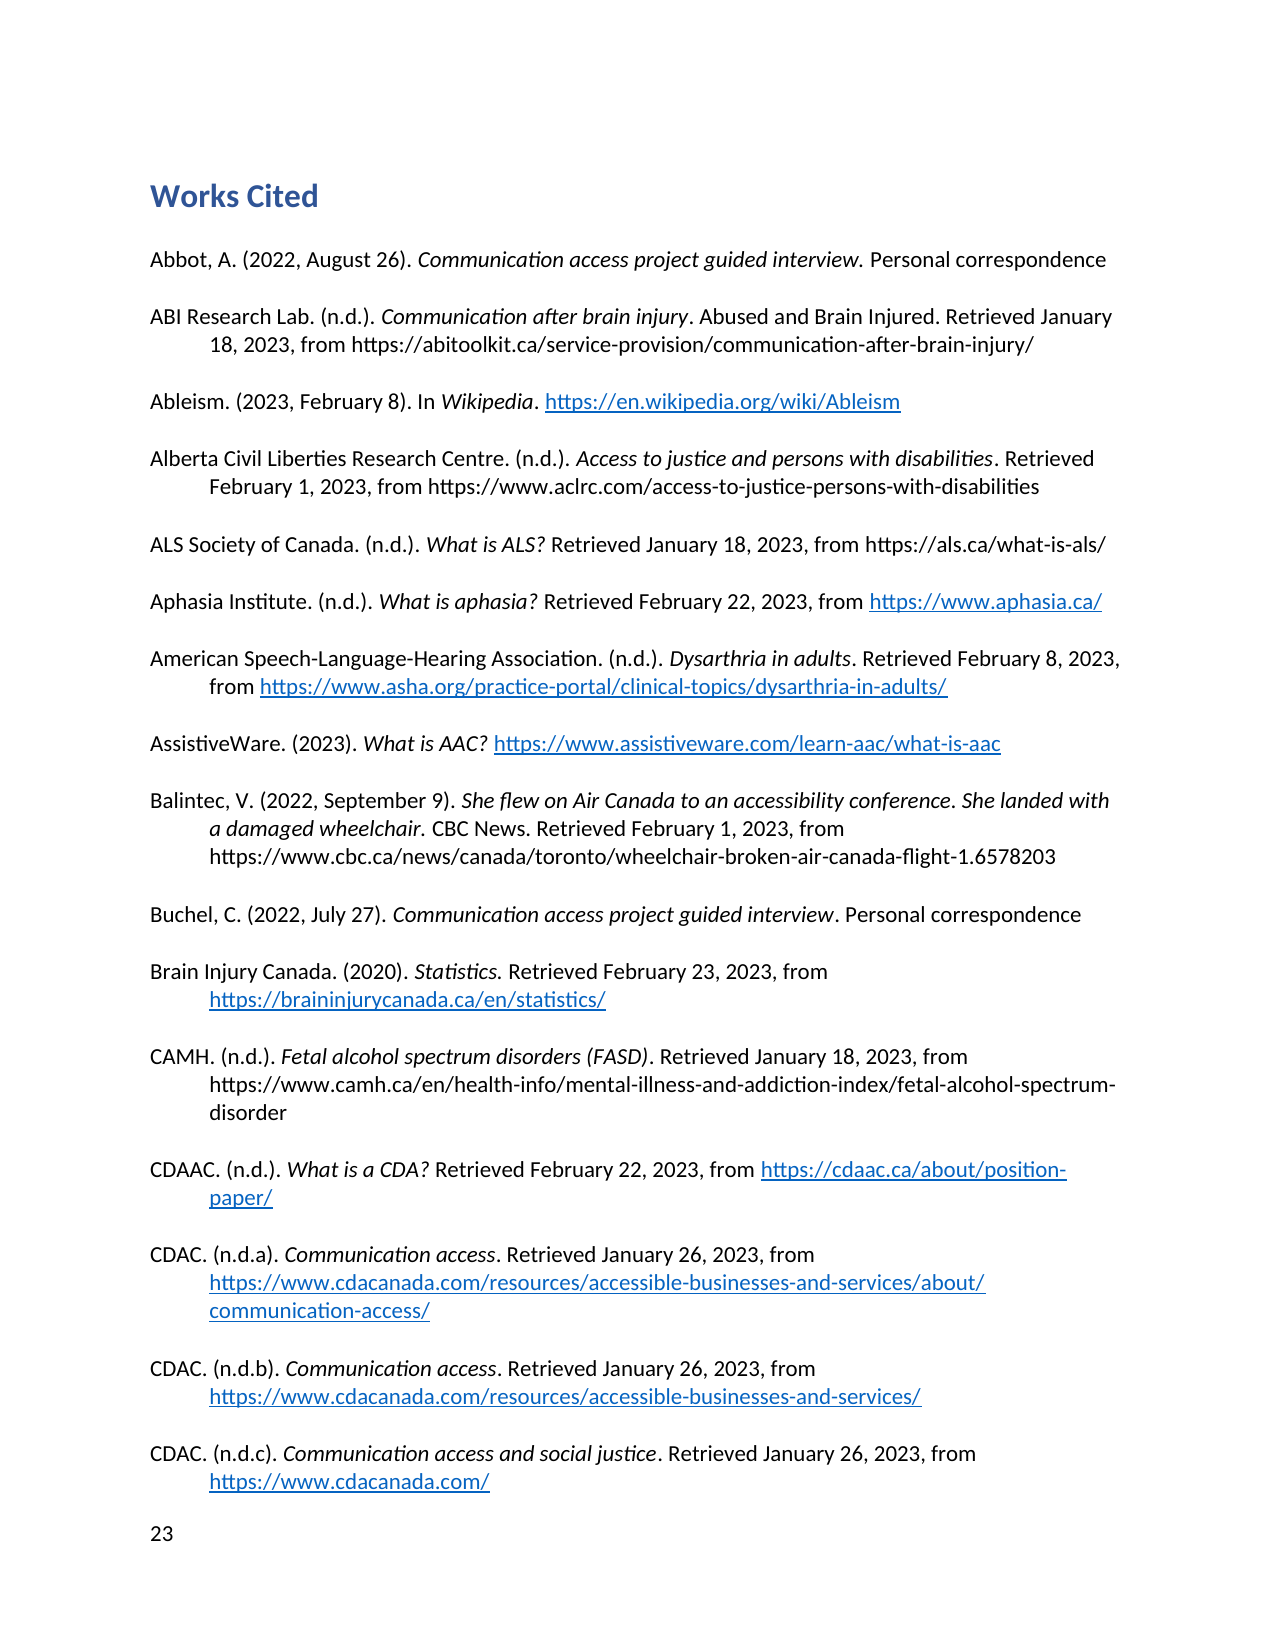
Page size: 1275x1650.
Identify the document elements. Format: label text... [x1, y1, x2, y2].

subtitle Works Cited [150, 175, 1125, 216]
text Ableism. (2023, February 8). In Wikipedia. https://en.wikipedia.org/wiki/Ableism [150, 387, 1125, 415]
text Balintec, V. (2022, September 9). She flew on Air Canada to an accessibility conference. She landed with a damaged wheelchair. CBC News. Retrieved February 1, 2023, from https://www.cbc.ca/news/canada/toronto/wheelchair-broken-air-canada-flight-1.6578203 [150, 786, 1125, 871]
text CDAC. (n.d.b). Communication access. Retrieved January 26, 2023, from https://www.cdacanada.com/resources/accessible-businesses-and-services/ [150, 1354, 1125, 1410]
text CAMH. (n.d.). Fetal alcohol spectrum disorders (FASD). Retrieved January 18, 2023, from https://www.camh.ca/en/health-info/mental-illness-and-addiction-index/fetal-alcohol-spectrum-disorder [150, 1042, 1125, 1126]
text Brain Injury Canada. (2020). Statistics. Retrieved February 23, 2023, from https://braininjurycanada.ca/en/statistics/ [150, 957, 1125, 1013]
text Aphasia Institute. (n.d.). What is aphasia? Retrieved February 22, 2023, from https://www.aphasia.ca/ [150, 587, 1125, 615]
text ALS Society of Canada. (n.d.). What is ALS? Retrieved January 18, 2023, from https://als.ca/what-is-als/ [150, 530, 1125, 558]
text CDAC. (n.d.a). Communication access. Retrieved January 26, 2023, from https://www.cdacanada.com/resources/accessible-businesses-and-services/about/communication-access/ [150, 1241, 1125, 1324]
text Alberta Civil Liberties Research Centre. (n.d.). Access to justice and persons with disabilities. Retrieved February 1, 2023, from https://www.aclrc.com/access-to-justice-persons-with-disabilities [150, 444, 1125, 501]
text ABI Research Lab. (n.d.). Communication after brain injury. Abused and Brain Injured. Retrieved January 18, 2023, from https://abitoolkit.ca/service-provision/communication-after-brain-injury/ [150, 302, 1125, 358]
text Buchel, C. (2022, July 27). Communication access project guided interview. Personal correspondence [150, 900, 1125, 928]
text CDAAC. (n.d.). What is a CDA? Retrieved February 22, 2023, from https://cdaac.ca/about/position-paper/ [150, 1155, 1125, 1211]
text CDAC. (n.d.c). Communication access and social justice. Retrieved January 26, 2023, from https://www.cdacanada.com/ [150, 1439, 1125, 1495]
text AssistiveWare. (2023). What is AAC? https://www.assistiveware.com/learn-aac/what-is-aac [150, 729, 1125, 757]
text Abbot, A. (2022, August 26). Communication access project guided interview. Personal correspondence [150, 245, 1125, 273]
text American Speech-Language-Hearing Association. (n.d.). Dysarthria in adults. Retrieved February 8, 2023, from https://www.asha.org/practice-portal/clinical-topics/dysarthria-in-adults/ [150, 644, 1125, 700]
